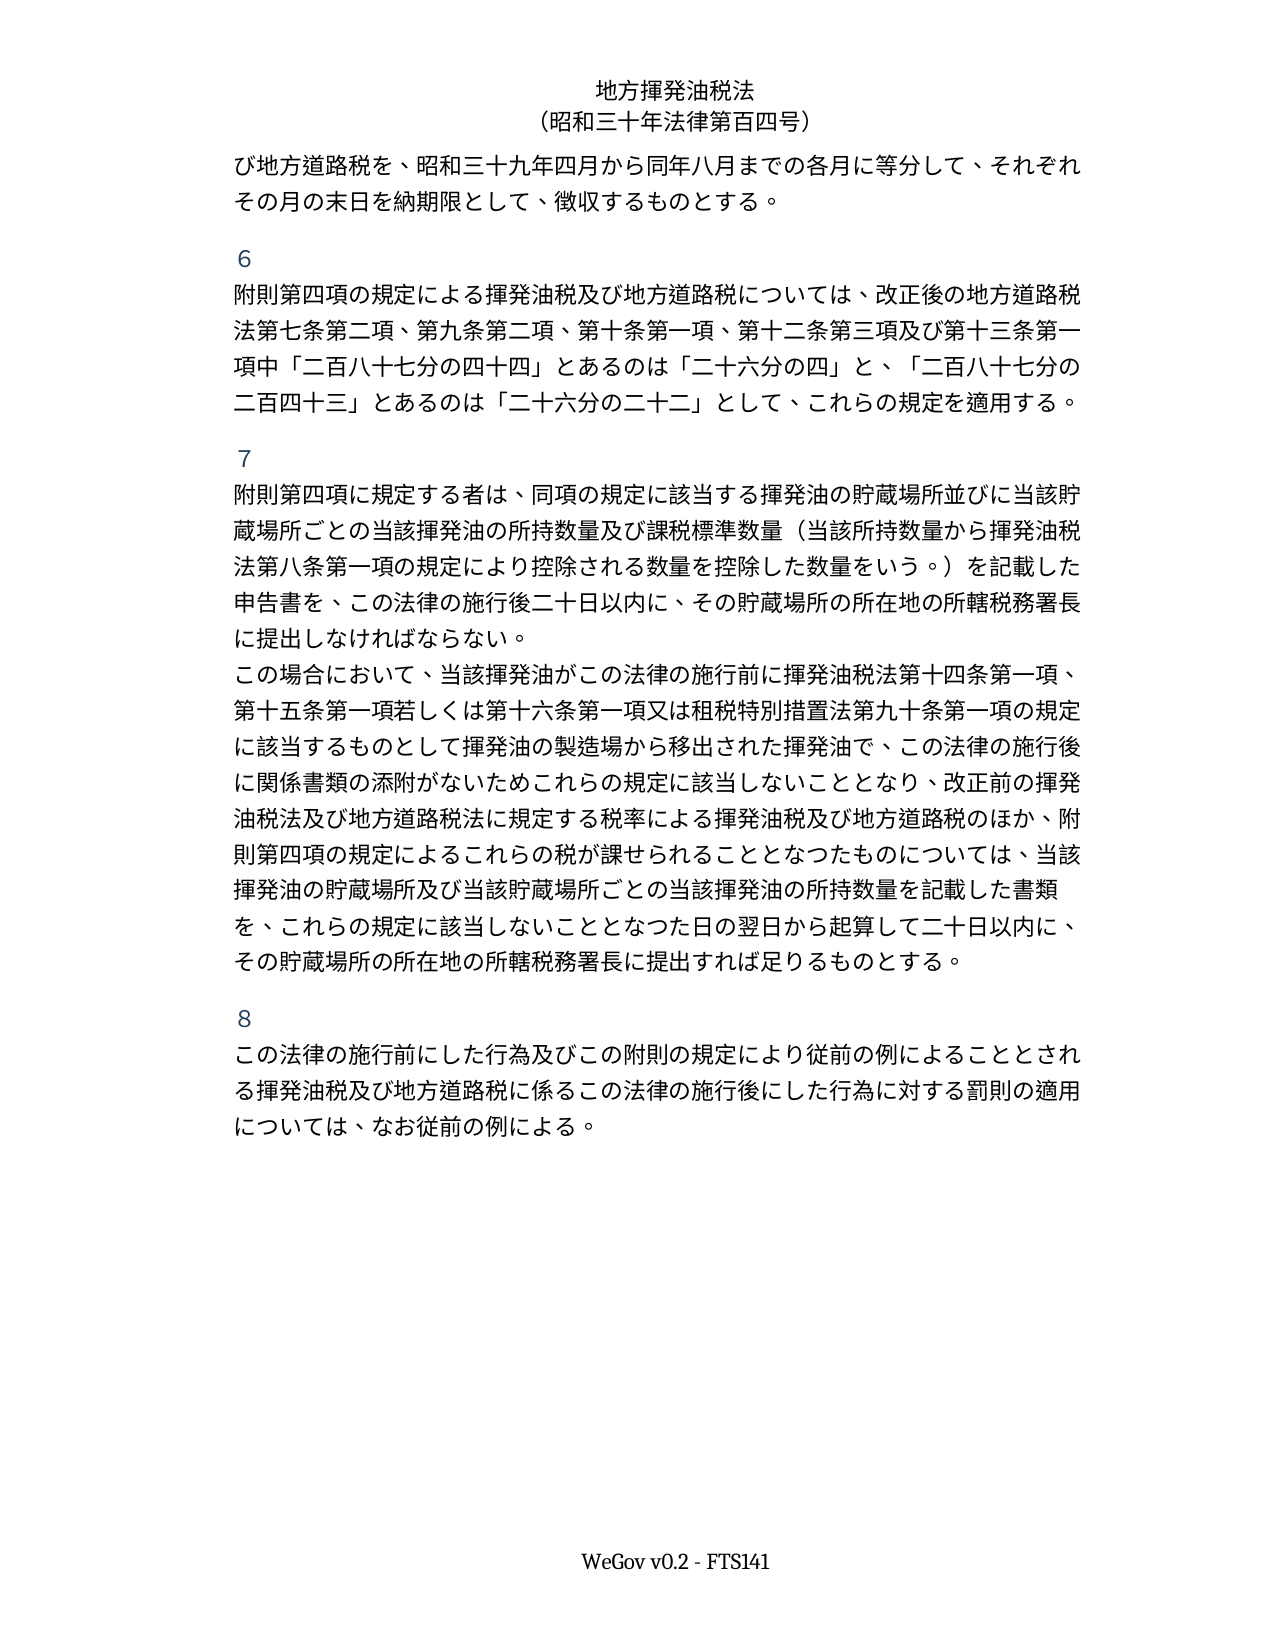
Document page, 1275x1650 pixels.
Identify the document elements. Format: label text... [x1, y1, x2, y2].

text 附則第四項の規定による揮発油税及び地方道路税については、改正後の地方道路税法第七条第二項、第九条第二項、第十条第一項、第十二条第三項及び第十三条第一項中「二百八十七分の四十四」とあるのは「二十六分の四」と、「二百八十七分の二百四十三」とあるのは「二十六分の二十二」として、これらの規定を適用する。 [233, 279, 1087, 418]
subtitle ７ [233, 443, 1087, 474]
subtitle ８ [233, 1003, 1087, 1034]
subtitle ６ [233, 243, 1087, 274]
text 附則第四項に規定する者は、同項の規定に該当する揮発油の貯蔵場所並びに当該貯蔵場所ごとの当該揮発油の所持数量及び課税標準数量（当該所持数量から揮発油税法第八条第一項の規定により控除される数量を控除した数量をいう。）を記載した申告書を、この法律の施行後二十日以内に、その貯蔵場所の所在地の所轄税務署長に提出しなければならない。 この場合において、当該揮発油がこの法律の施行前に揮発油税法第十四条第一項、第十五条第一項若しくは第十六条第一項又は租税特別措置法第九十条第一項の規定に該当するものとして揮発油の製造場から移出された揮発油で、この法律の施行後に関係書類の添附がないためこれらの規定に該当しないこととなり、改正前の揮発油税法及び地方道路税法に規定する税率による揮発油税及び地方道路税のほか、附則第四項の規定によるこれらの税が課せられることとなつたものについては、当該揮発油の貯蔵場所及び当該貯蔵場所ごとの当該揮発油の所持数量を記載した書類を、これらの規定に該当しないこととなつた日の翌日から起算して二十日以内に、その貯蔵場所の所在地の所轄税務署長に提出すれば足りるものとする。 [233, 479, 1087, 978]
text この法律の施行前にした行為及びこの附則の規定により従前の例によることとされる揮発油税及び地方道路税に係るこの法律の施行後にした行為に対する罰則の適用については、なお従前の例による。 [233, 1039, 1087, 1142]
